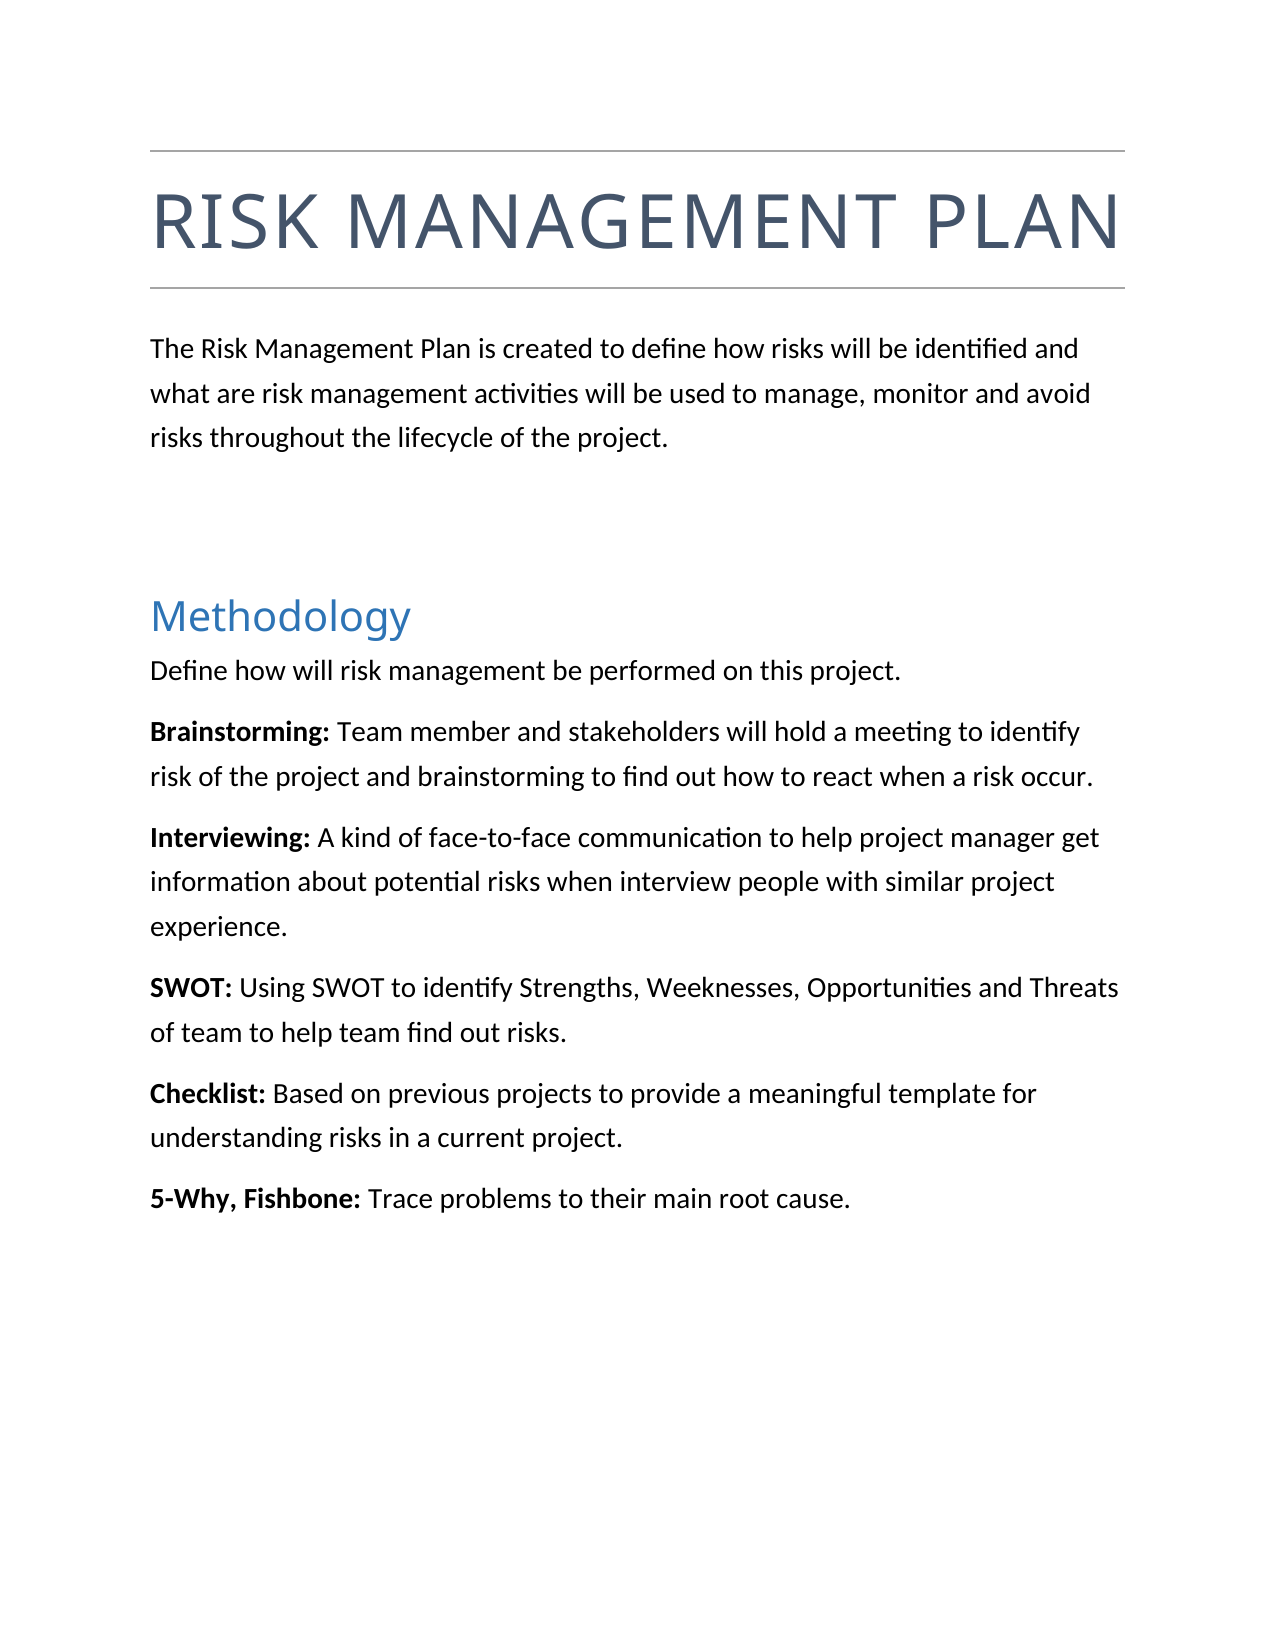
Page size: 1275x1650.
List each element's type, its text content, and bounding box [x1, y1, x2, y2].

title RISK MANAGEMENT PLAN [150, 152, 1125, 287]
text Define how will risk management be performed on this project. [150, 652, 1125, 688]
text Brainstorming: Team member and stakeholders will hold a meeting to identify risk of the project and brainstorming to find out how to react when a risk occur. [150, 713, 1125, 793]
text Checklist: Based on previous projects to provide a meaningful template for understanding risks in a current project. [150, 1075, 1125, 1155]
subtitle Methodology [150, 587, 1125, 644]
text SWOT: Using SWOT to identify Strengths, Weeknesses, Opportunities and Threats of team to help team find out risks. [150, 969, 1125, 1049]
text 5-Why, Fishbone: Trace problems to their main root cause. [150, 1180, 1125, 1216]
text The Risk Management Plan is created to define how risks will be identified and what are risk management activities will be used to manage, monitor and avoid risks throughout the lifecycle of the project. [150, 330, 1125, 455]
text Interviewing: A kind of face-to-face communication to help project manager get information about potential risks when interview people with similar project experience. [150, 819, 1125, 944]
